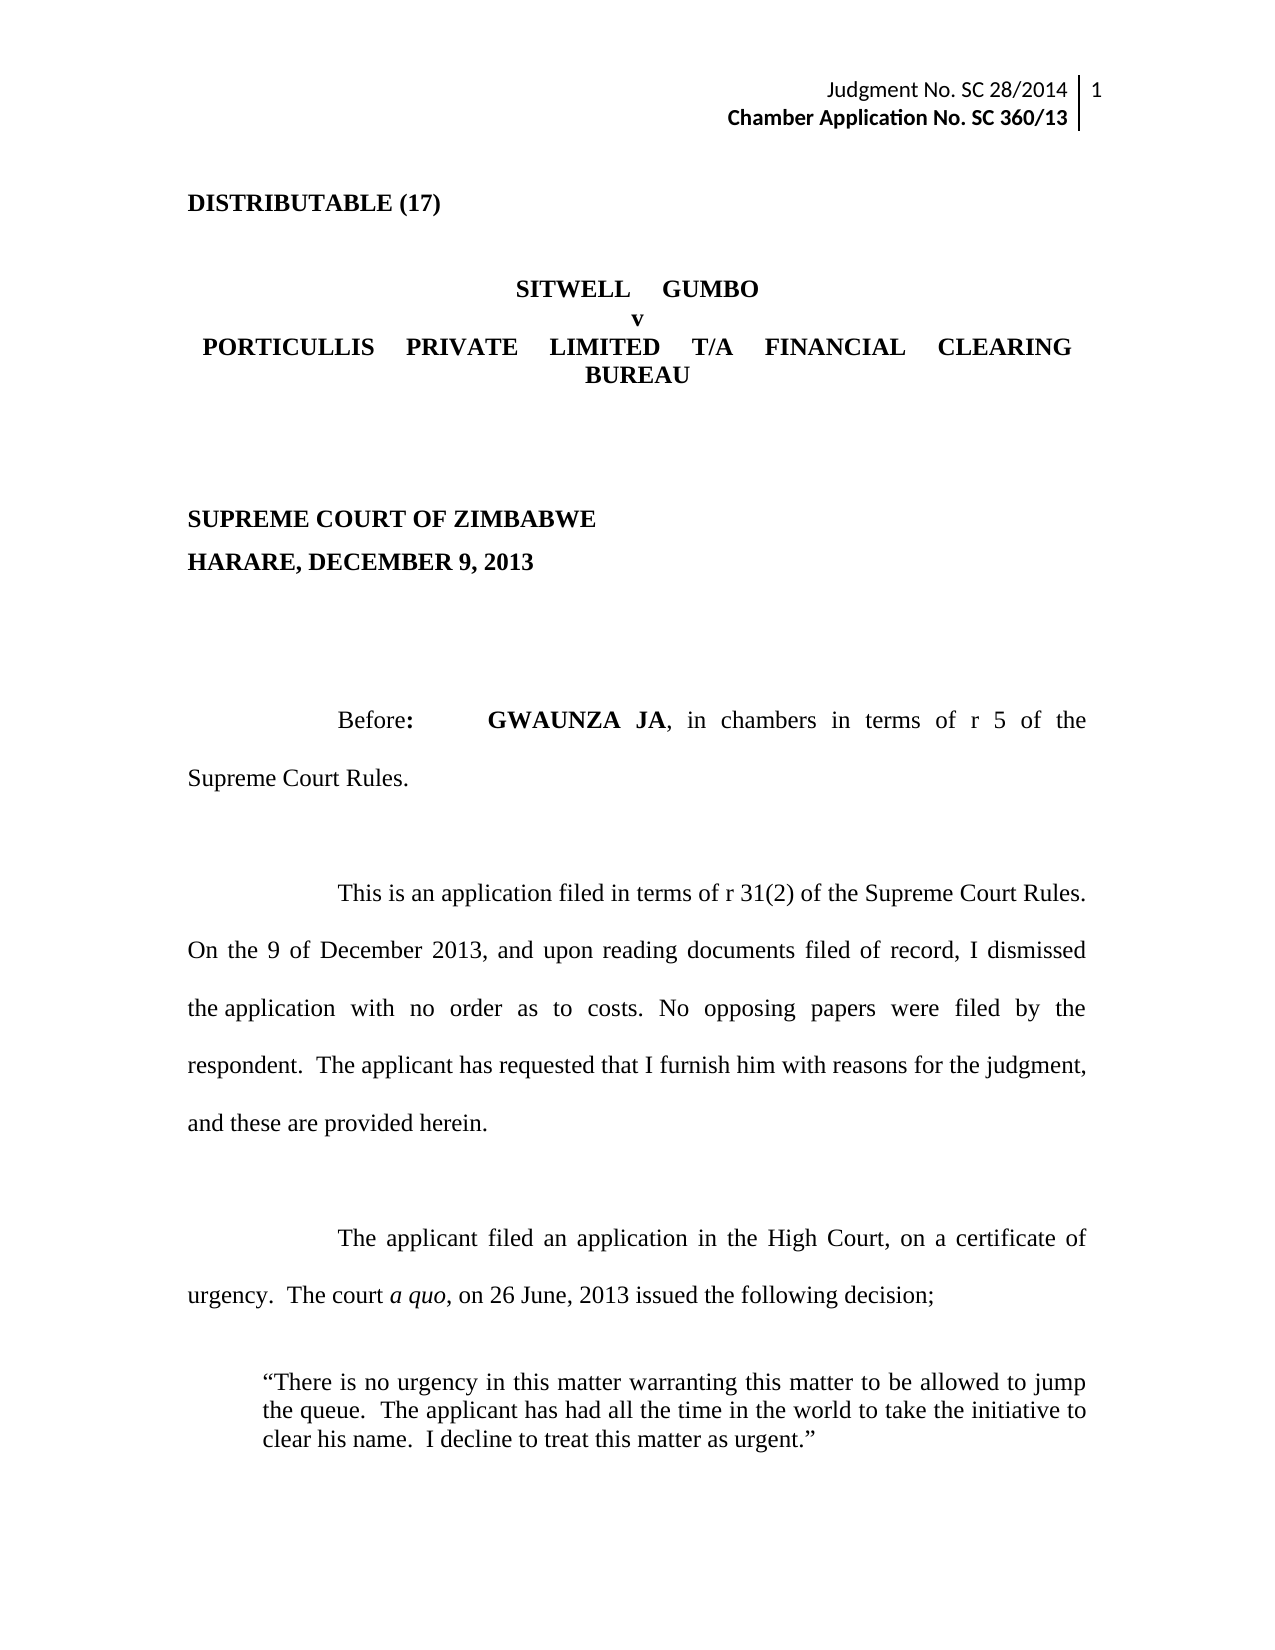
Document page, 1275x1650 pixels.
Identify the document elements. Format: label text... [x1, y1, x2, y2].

text Before: GWAUNZA JA, in chambers in terms of r 5 of the Supreme Court Rules. [187, 705, 1087, 792]
text DISTRIBUTABLE (17) [187, 188, 1087, 217]
text v [187, 303, 1087, 332]
text The applicant filed an application in the High Court, on a certificate of urgency. The court a quo, on 26 June, 2013 issued the following decision; [187, 1223, 1087, 1309]
text SITWELL GUMBO [187, 274, 1087, 303]
text SUPREME COURT OF ZIMBABWE [187, 504, 1087, 533]
text “There is no urgency in this matter warranting this matter to be allowed to jump the queue. The applicant has had all the time in the world to take the initiative to clear his name. I decline to treat this matter as urgent.” [262, 1367, 1087, 1453]
text HARARE, DECEMBER 9, 2013 [187, 547, 1087, 576]
text PORTICULLIS PRIVATE LIMITED T/A FINANCIAL CLEARING BUREAU [187, 332, 1087, 389]
text This is an application filed in terms of r 31(2) of the Supreme Court Rules. On the 9 of December 2013, and upon reading documents filed of record, I dismissed the application with no order as to costs. No opposing papers were filed by the respondent. The applicant has requested that I furnish him with reasons for the judgment, and these are provided herein. [187, 878, 1087, 1137]
